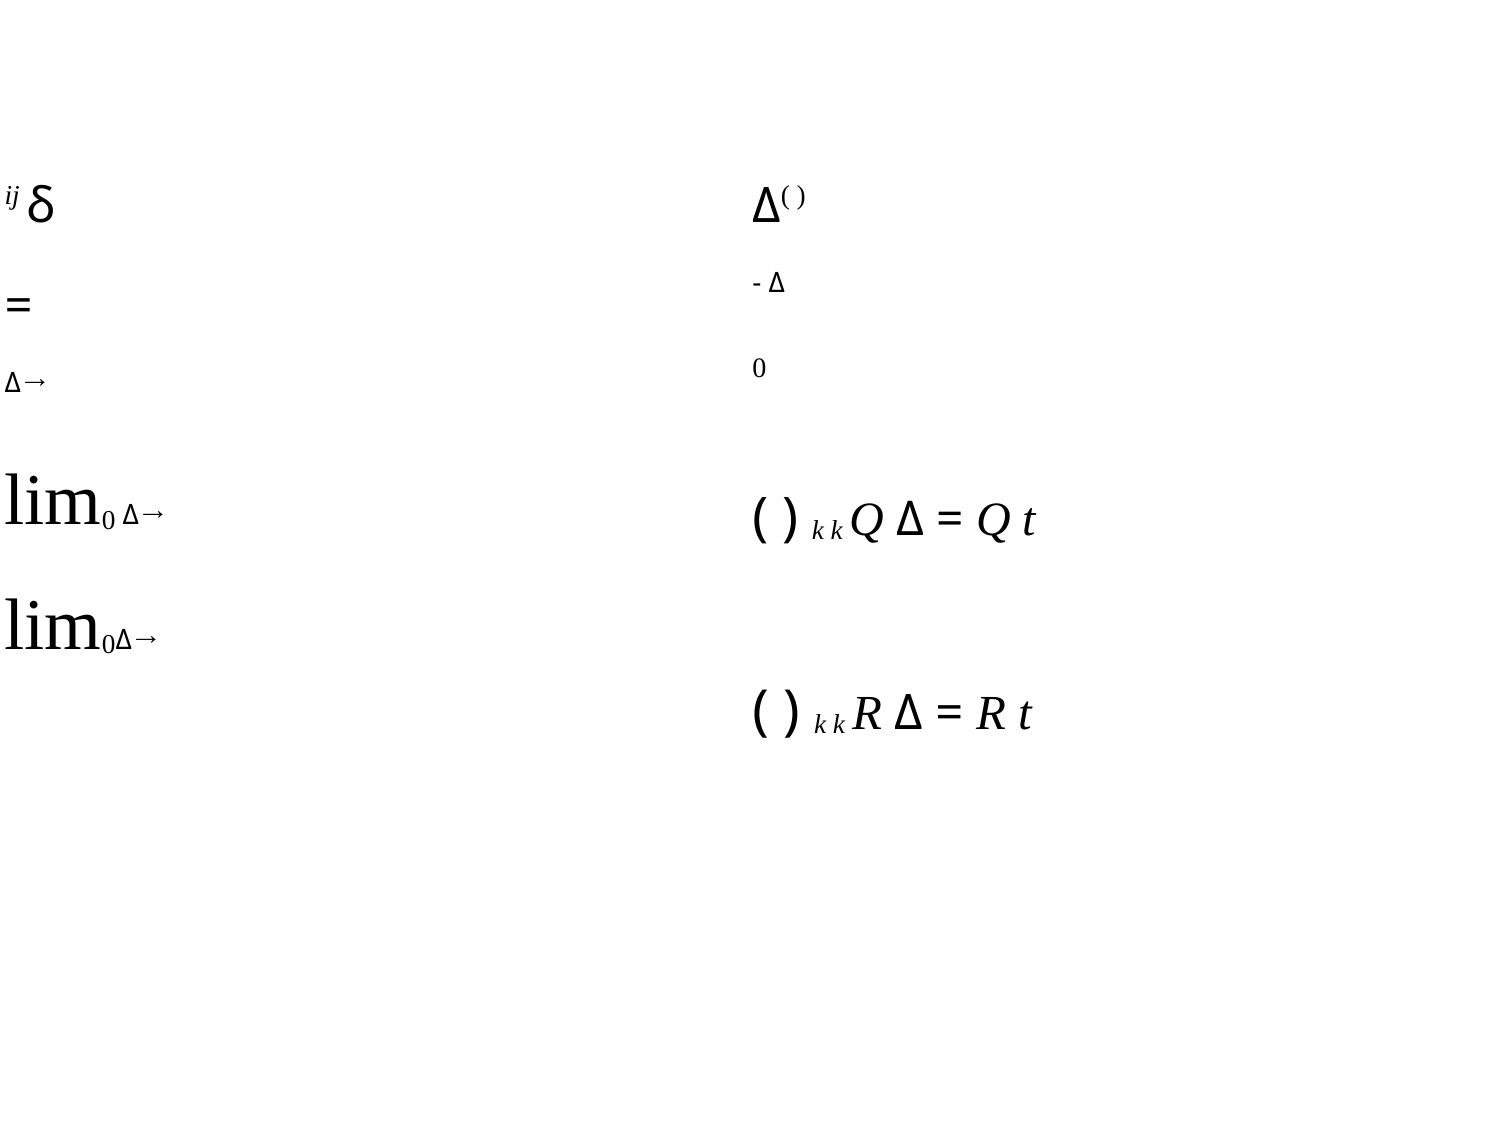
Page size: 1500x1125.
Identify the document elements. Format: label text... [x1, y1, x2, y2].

text ij δ [4, 150, 752, 250]
text Δ→ [4, 351, 752, 408]
text Δ( ) [752, 150, 1500, 250]
text lim0 Δ→ [4, 457, 752, 541]
text ( ) k k Q Δ = Q t [752, 457, 1500, 566]
text = [4, 250, 752, 351]
text − Δ [752, 250, 1500, 308]
text 0 [752, 351, 1500, 383]
text lim0Δ→ [4, 581, 752, 666]
text ( ) k k R Δ = R t [752, 647, 1500, 761]
